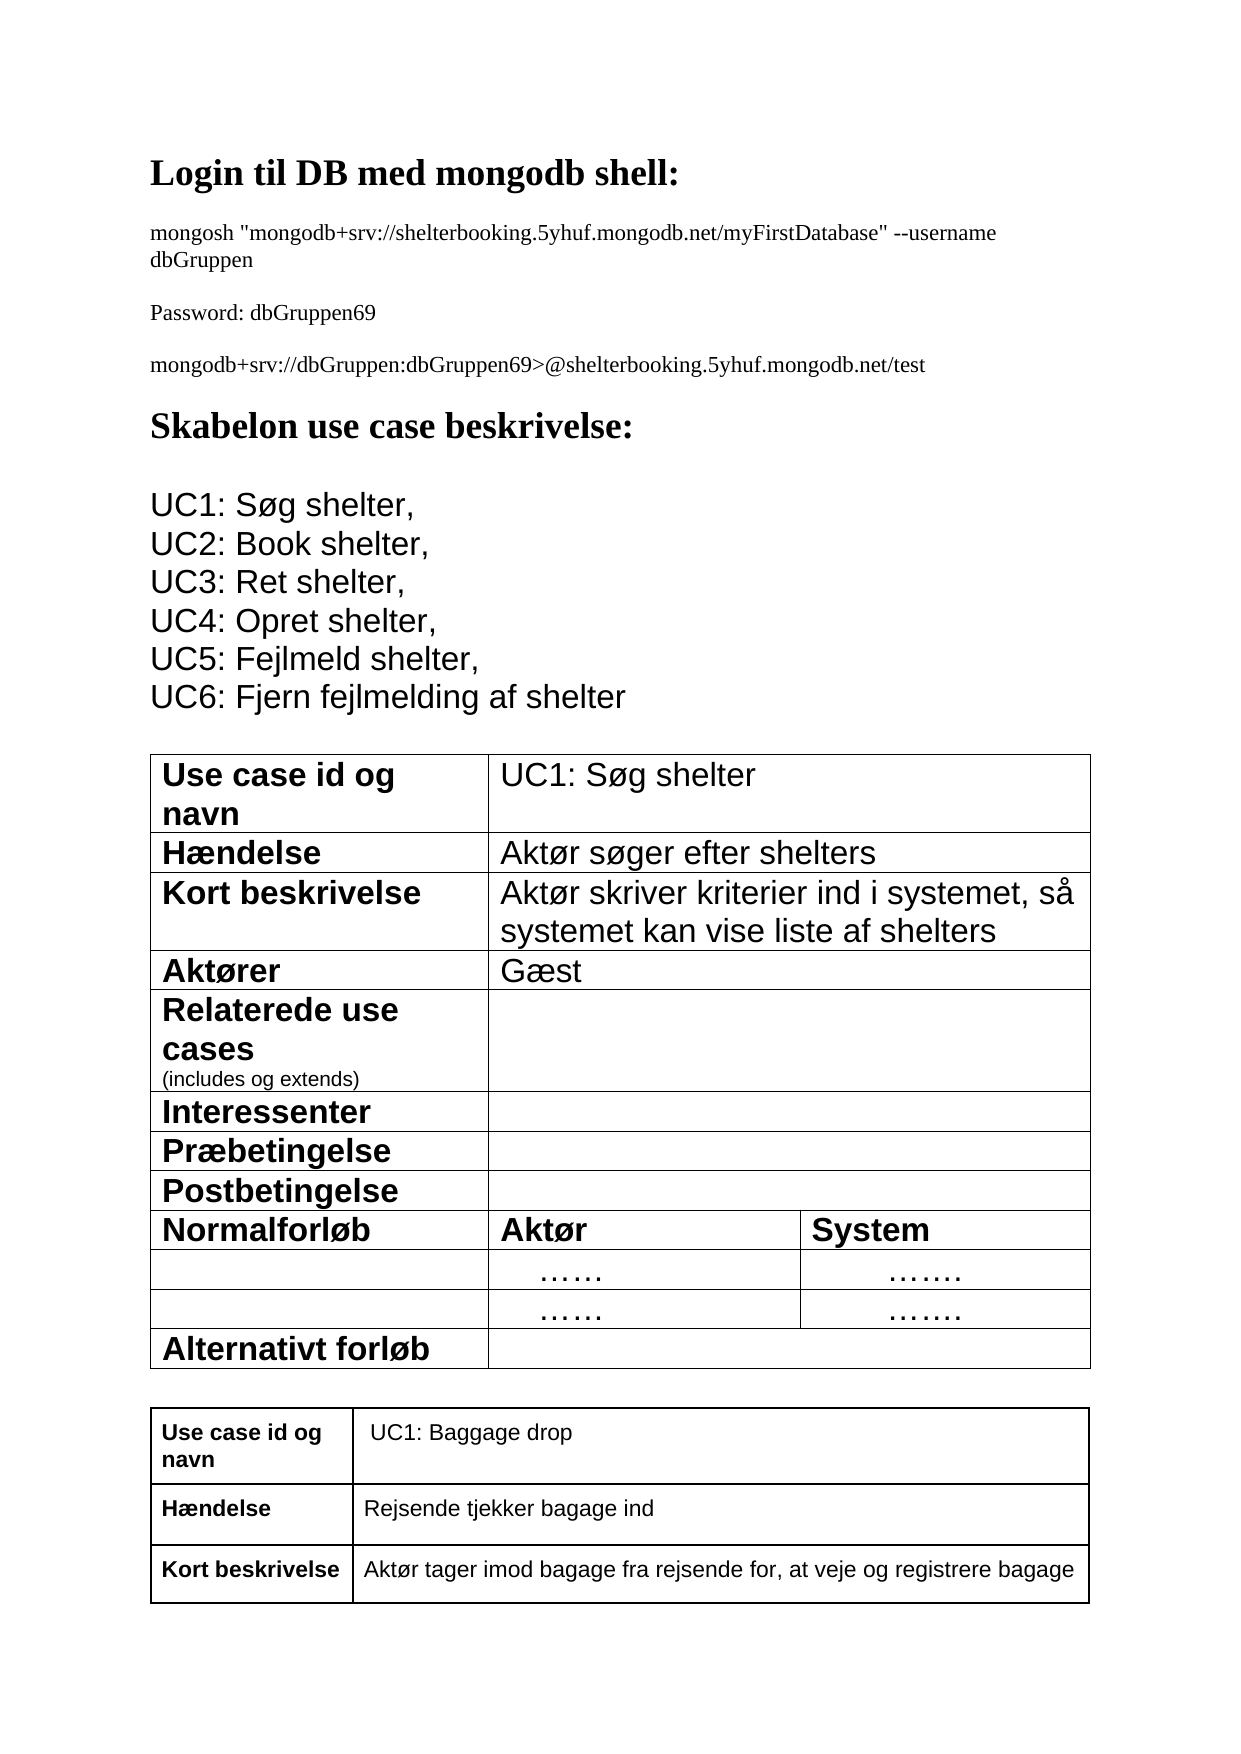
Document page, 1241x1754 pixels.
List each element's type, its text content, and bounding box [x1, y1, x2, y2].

table_cell [151, 1290, 488, 1328]
text UC5: Fejlmeld shelter, [150, 639, 1090, 678]
table_cell Aktør skriver kriterier ind i systemet, så systemet kan vise liste af shelters [489, 873, 1090, 950]
text mongosh "mongodb+srv://shelterbooking.5yhuf.mongodb.net/myFirstDatabase" --username dbGruppen [150, 219, 1090, 272]
text UC3: Ret shelter, [150, 562, 1090, 601]
table_header UC1: Søg shelter [489, 755, 1090, 832]
table_cell [489, 1329, 1090, 1367]
table_cell ……. [801, 1290, 1090, 1328]
table_cell Gæst [489, 951, 1090, 989]
table_cell Kort beskrivelse [152, 1546, 352, 1602]
table_cell Præbetingelse [151, 1132, 488, 1170]
table_cell [151, 1250, 488, 1288]
text Login til DB med mongodb shell: [150, 150, 1090, 193]
table_cell Aktører [151, 951, 488, 989]
table_cell Alternativt forløb [151, 1329, 488, 1367]
table_cell …… [489, 1250, 800, 1288]
table_cell Aktør søger efter shelters [489, 833, 1090, 872]
text UC4: Opret shelter, [150, 601, 1090, 639]
table_cell ……. [801, 1250, 1090, 1288]
table_cell Hændelse [152, 1485, 352, 1544]
table_cell System [801, 1211, 1090, 1249]
table_cell Postbetingelse [151, 1171, 488, 1209]
table_cell Relaterede use cases (includes og extends) [151, 990, 488, 1091]
text UC2: Book shelter, [150, 524, 1090, 562]
table_cell Normalforløb [151, 1211, 488, 1249]
table_cell [489, 1092, 1090, 1131]
text mongodb+srv://dbGruppen:dbGruppen69>@shelterbooking.5yhuf.mongodb.net/test [150, 351, 1090, 378]
text Password: dbGruppen69 [150, 298, 1090, 325]
table_cell Aktør tager imod bagage fra rejsende for, at veje og registrere bagage i systemet, så aktør kan give label til kuffert [354, 1546, 1088, 1602]
table_cell Rejsende tjekker bagage ind [354, 1485, 1088, 1544]
table_cell [489, 1171, 1090, 1209]
table_cell Interessenter [151, 1092, 488, 1131]
text UC1: Søg shelter, [150, 485, 1090, 524]
table_cell Aktør [489, 1211, 800, 1249]
table_cell …… [489, 1290, 800, 1328]
table_cell [489, 1132, 1090, 1170]
text UC6: Fjern fejlmelding af shelter [150, 678, 1090, 716]
text Skabelon use case beskrivelse: [150, 404, 1090, 447]
table_header Use case id og navn [152, 1409, 352, 1482]
table_header UC1: Baggage drop [354, 1409, 1088, 1482]
table_header Use case id og navn [151, 755, 488, 832]
table_cell Hændelse [151, 833, 488, 872]
table_cell Kort beskrivelse [151, 873, 488, 950]
table_cell [489, 990, 1090, 1091]
